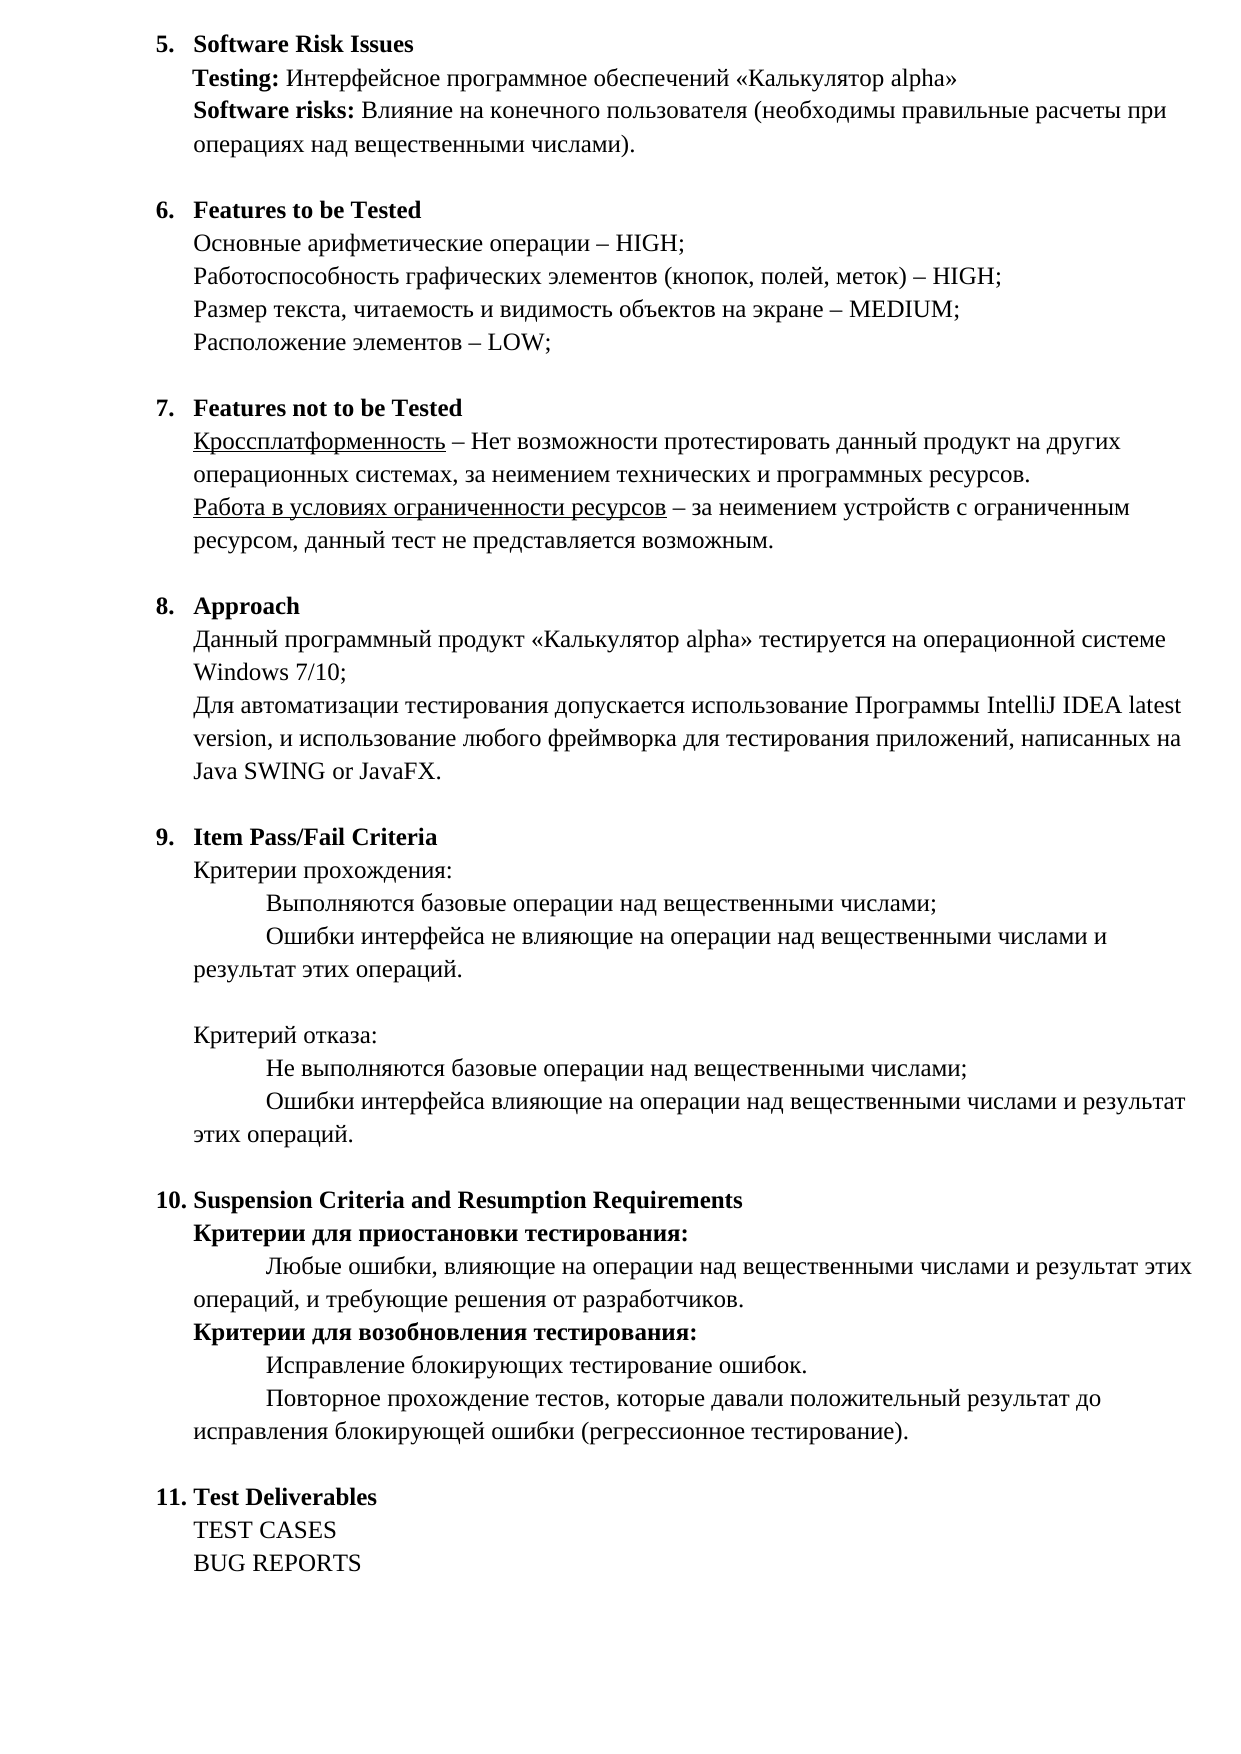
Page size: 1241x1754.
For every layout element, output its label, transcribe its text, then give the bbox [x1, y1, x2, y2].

list Не выполняются базовые операции над вещественными числами; [193, 1053, 1211, 1082]
text Testing: Интерфейсное программное обеспечений «Калькулятор alpha» [192, 63, 1211, 91]
list Критерий отказа: [193, 1020, 1211, 1049]
list Данный программный продукт «Калькулятор alpha» тестируется на операционной системе Windows 7/10; [193, 624, 1211, 686]
list Любые ошибки, влияющие на операции над вещественными числами и результат этих операций, и требующие решения от разработчиков. [193, 1251, 1211, 1313]
list Software risks: Влияние на конечного пользователя (необходимы правильные расчеты при операциях над вещественными числами). [193, 96, 1211, 157]
list Suspension Criteria and Resumption Requirements [156, 1185, 1211, 1214]
text Критерии для приостановки тестирования: [193, 1218, 1211, 1247]
list Features not to be Tested [156, 393, 1211, 422]
list Для автоматизации тестирования допускается использование Программы IntelliJ IDEA latest version, и использование любого фреймворка для тестирования приложений, написанных на Java SWING or JavaFX. [193, 690, 1211, 785]
list Item Pass/Fail Criteria [156, 822, 1211, 851]
list Approach [156, 591, 1211, 620]
list BUG REPORTS [193, 1548, 1211, 1577]
list Работа в условиях ограниченности ресурсов – за неимением устройств с ограниченным ресурсом, данный тест не представляется возможным. [193, 492, 1211, 554]
list Ошибки интерфейса влияющие на операции над вещественными числами и результат этих операций. [193, 1086, 1211, 1148]
list Размер текста, читаемость и видимость объектов на экране – MEDIUM; [193, 294, 1211, 322]
list Кроссплатформенность – Нет возможности протестировать данный продукт на других операционных системах, за неимением технических и программных ресурсов. [193, 426, 1211, 488]
list Работоспособность графических элементов (кнопок, полей, меток) – HIGH; [193, 261, 1211, 289]
list Расположение элементов – LOW; [193, 327, 1211, 356]
list Исправление блокирующих тестирование ошибок. [193, 1350, 1211, 1379]
list Основные арифметические операции – HIGH; [193, 228, 1211, 256]
text Критерии для возобновления тестирования: [193, 1317, 1211, 1346]
list Повторное прохождение тестов, которые давали положительный результат до исправления блокирующей ошибки (регрессионное тестирование). [193, 1383, 1211, 1445]
list Ошибки интерфейса не влияющие на операции над вещественными числами и результат этих операций. [193, 921, 1211, 983]
list Критерии прохождения: [193, 855, 1211, 884]
list Выполняются базовые операции над вещественными числами; [193, 888, 1211, 917]
list Test Deliverables [156, 1482, 1211, 1511]
list Features to be Tested [156, 195, 1211, 223]
list TEST CASES [193, 1516, 1211, 1544]
list Software Risk Issues [156, 29, 1211, 58]
